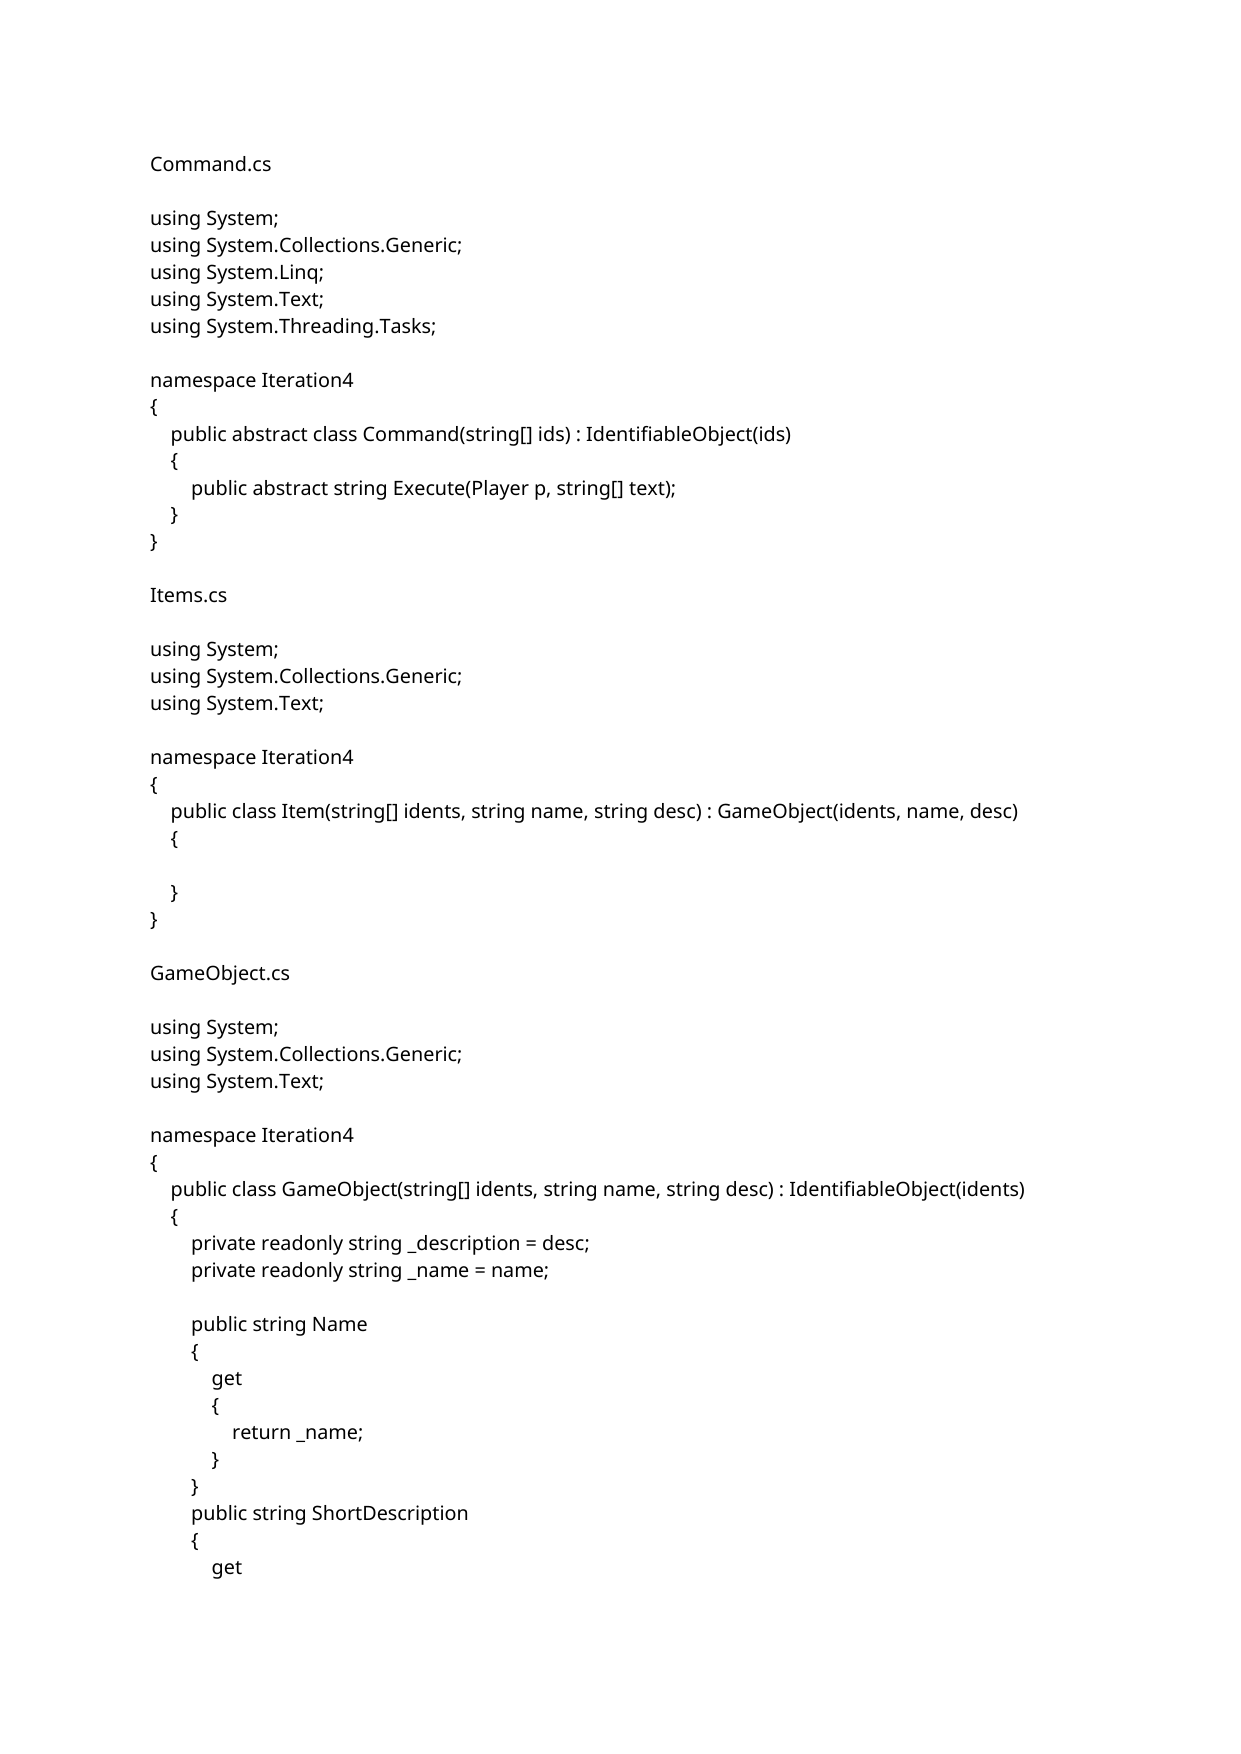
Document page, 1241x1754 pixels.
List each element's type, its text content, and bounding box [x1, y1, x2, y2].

text } [150, 528, 1090, 555]
text } [150, 1445, 1090, 1472]
text { [150, 1337, 1090, 1364]
text public class GameObject(string[] idents, string name, string desc) : IdentifiableObject(idents) [150, 1175, 1090, 1202]
text public string ShortDescription [150, 1499, 1090, 1526]
text { [150, 447, 1090, 474]
text namespace Iteration4 [150, 366, 1090, 393]
text public abstract string Execute(Player p, string[] text); [150, 474, 1090, 501]
text { [150, 771, 1090, 797]
text get [150, 1553, 1090, 1580]
text private readonly string _description = desc; [150, 1229, 1090, 1256]
text Command.cs [150, 150, 1090, 177]
text } [150, 501, 1090, 528]
text private readonly string _name = name; [150, 1256, 1090, 1283]
text namespace Iteration4 [150, 1121, 1090, 1148]
text using System.Linq; [150, 258, 1090, 285]
text public class Item(string[] idents, string name, string desc) : GameObject(idents, name, desc) [150, 797, 1090, 824]
text GameObject.cs [150, 959, 1090, 986]
text get [150, 1364, 1090, 1391]
text { [150, 824, 1090, 851]
text { [150, 1202, 1090, 1229]
text public string Name [150, 1310, 1090, 1337]
text { [150, 1391, 1090, 1418]
text using System.Collections.Generic; [150, 663, 1090, 689]
text using System.Threading.Tasks; [150, 312, 1090, 339]
text using System.Text; [150, 1067, 1090, 1094]
text { [150, 1526, 1090, 1553]
text { [150, 1148, 1090, 1175]
text using System.Text; [150, 285, 1090, 312]
text } [150, 1472, 1090, 1499]
text using System; [150, 636, 1090, 663]
text } [150, 905, 1090, 932]
text } [150, 878, 1090, 905]
text return _name; [150, 1418, 1090, 1445]
text using System.Text; [150, 689, 1090, 717]
text public abstract class Command(string[] ids) : IdentifiableObject(ids) [150, 420, 1090, 447]
text using System; [150, 1013, 1090, 1040]
text Items.cs [150, 582, 1090, 609]
text { [150, 393, 1090, 420]
text namespace Iteration4 [150, 743, 1090, 771]
text using System.Collections.Generic; [150, 231, 1090, 258]
text using System; [150, 204, 1090, 231]
text using System.Collections.Generic; [150, 1040, 1090, 1067]
